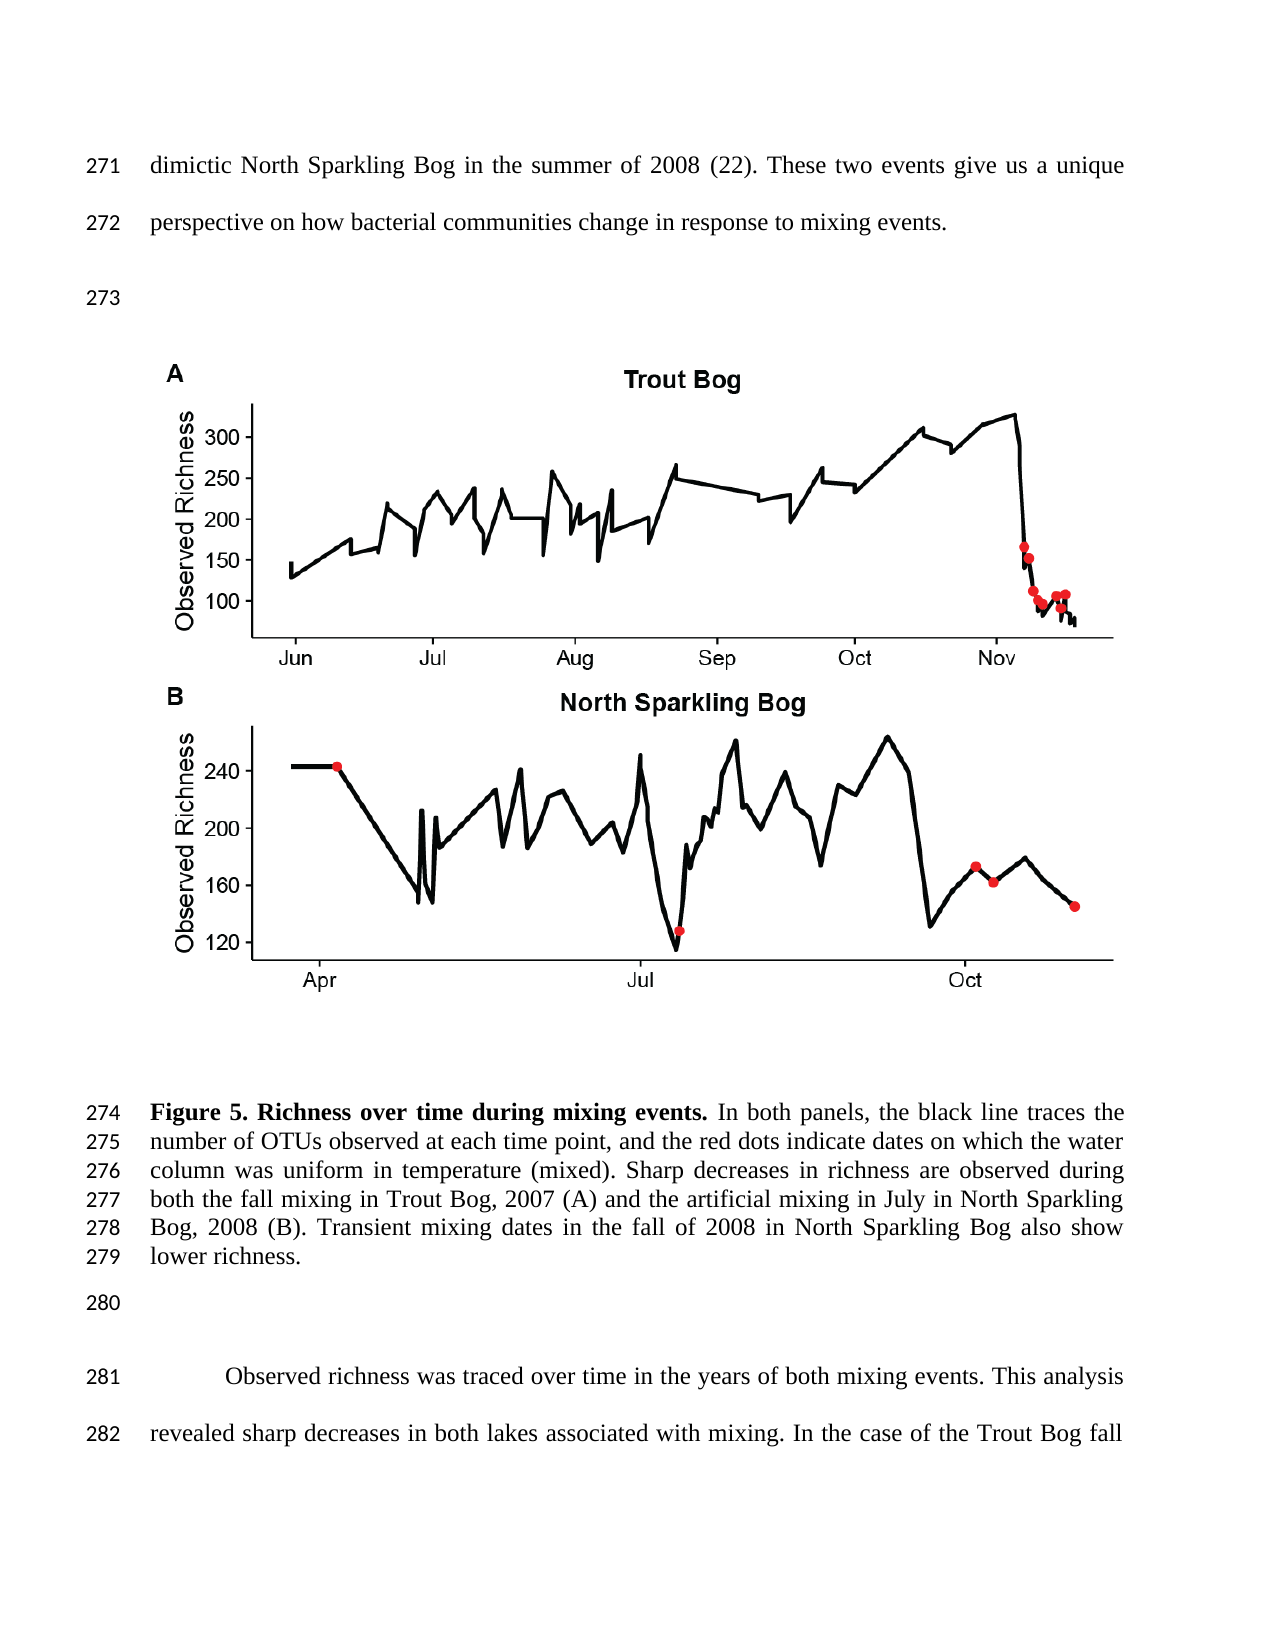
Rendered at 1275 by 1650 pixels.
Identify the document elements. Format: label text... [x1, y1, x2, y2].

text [150, 1361, 1125, 1447]
picture [150, 355, 1122, 1003]
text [150, 150, 1125, 236]
